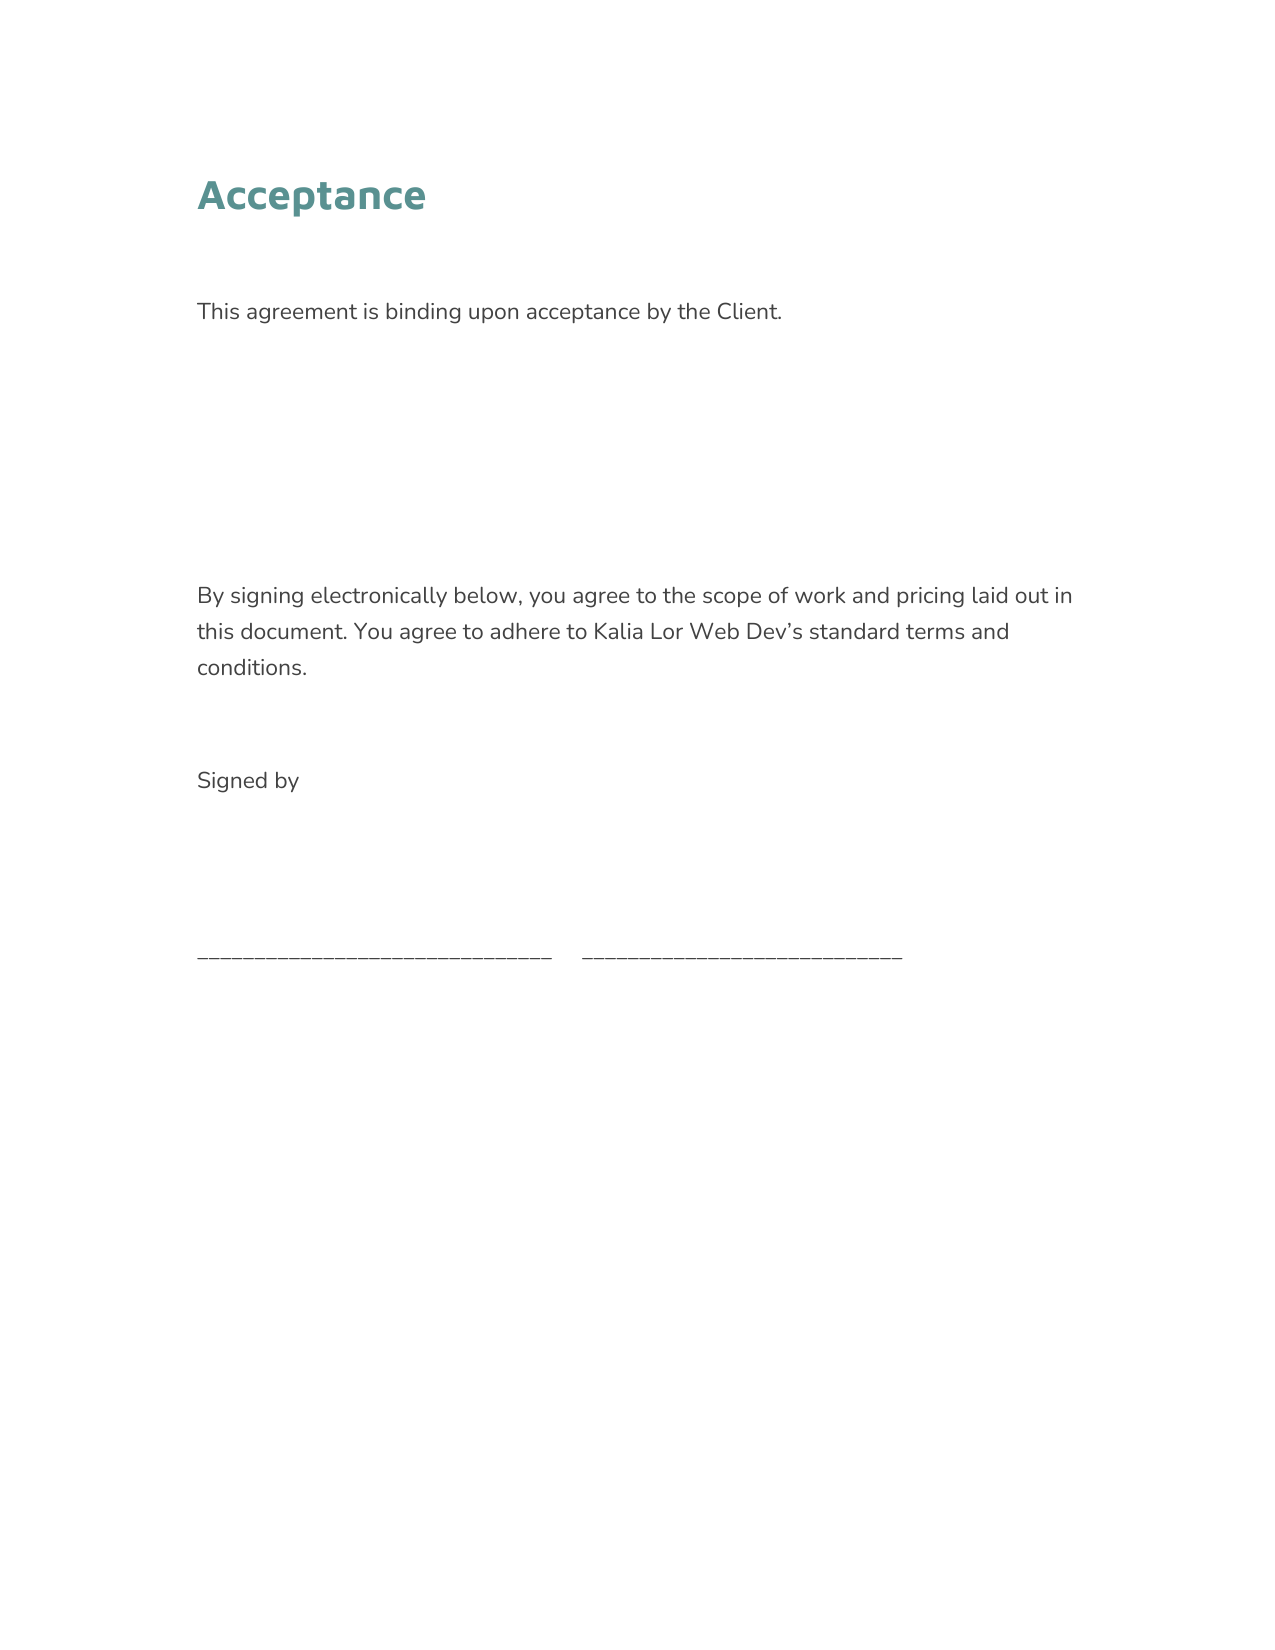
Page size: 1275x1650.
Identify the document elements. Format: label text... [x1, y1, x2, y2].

text _______________________________ ____________________________ [197, 936, 1084, 967]
text This agreement is binding upon acceptance by the Client. [197, 296, 1131, 327]
subtitle Acceptance [197, 169, 1131, 218]
text Signed by [197, 765, 1084, 797]
text By signing electronically below, you agree to the scope of work and pricing laid out in this document. You agree to adhere to Kalia Lor Web Dev’s standard terms and conditions. [197, 580, 1084, 683]
